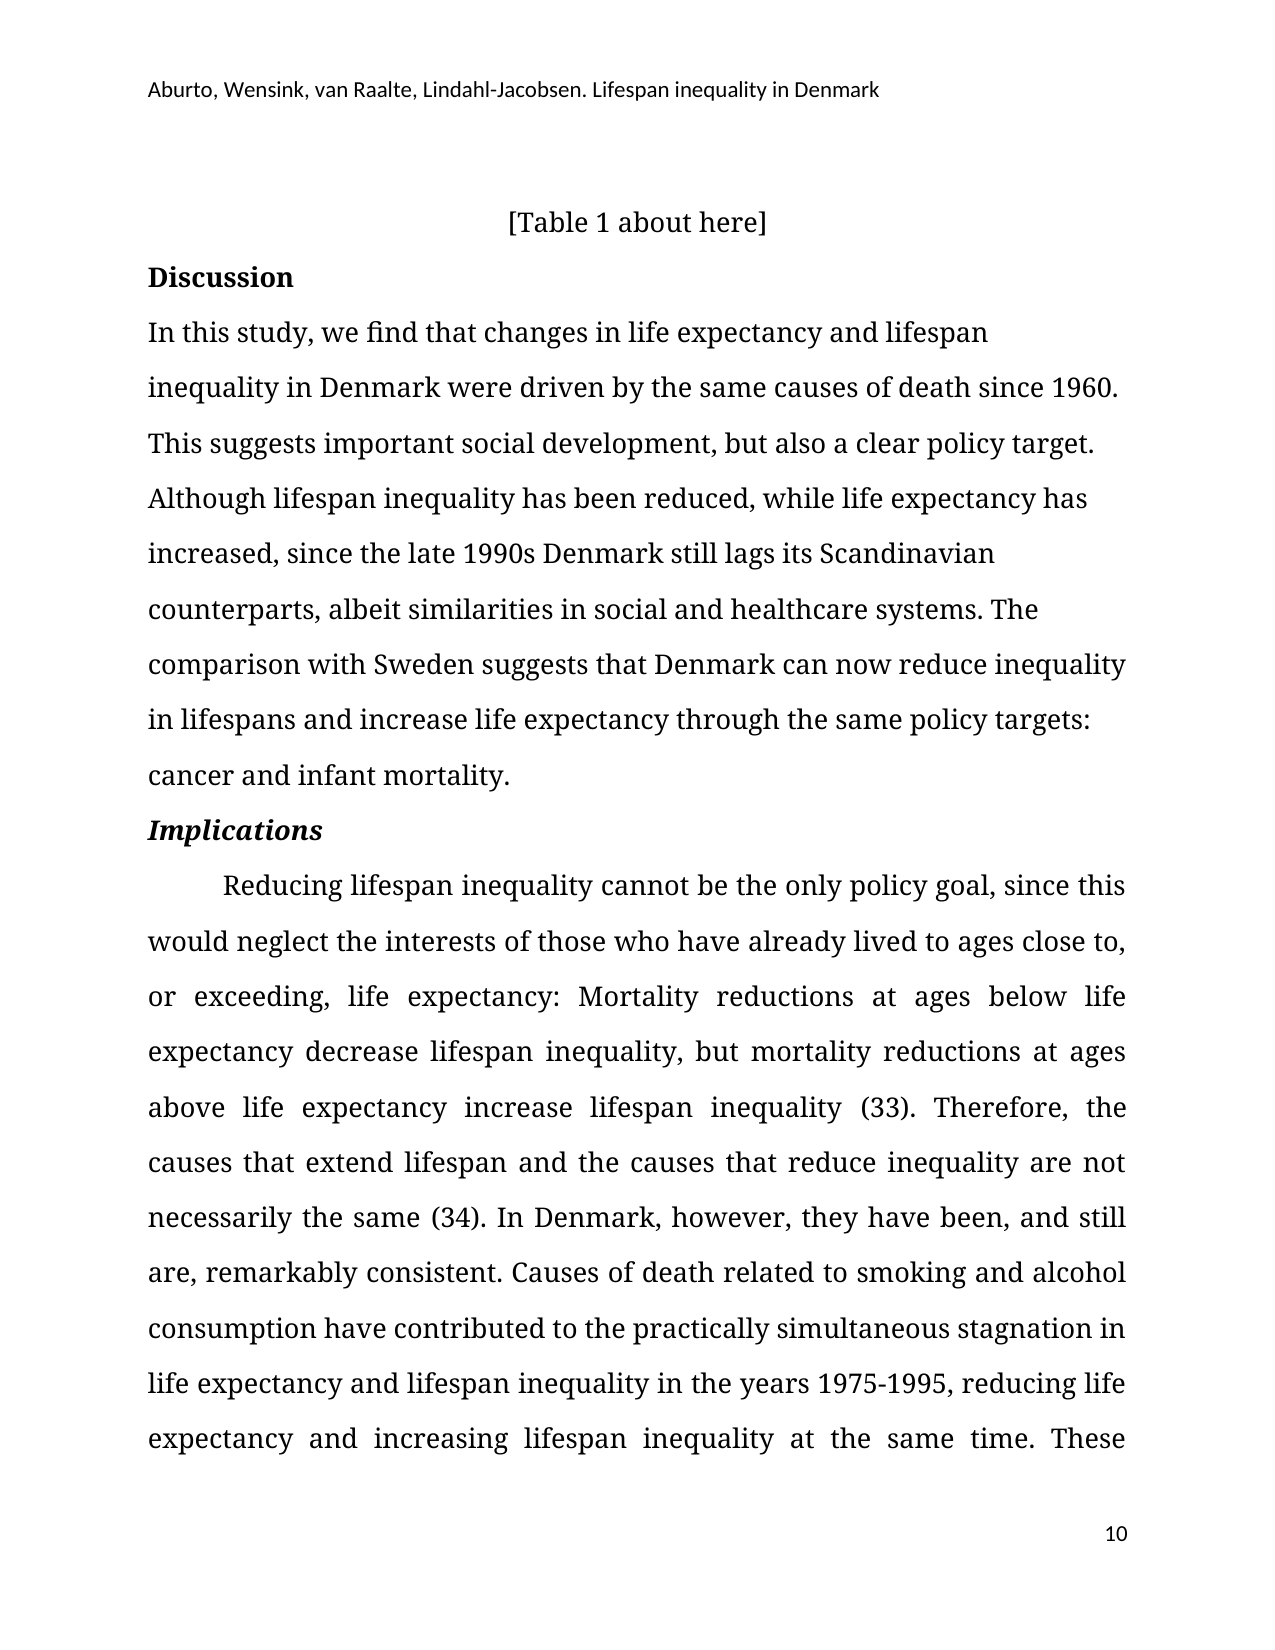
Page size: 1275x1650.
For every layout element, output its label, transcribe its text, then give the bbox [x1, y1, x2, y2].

text Implications [148, 811, 1127, 848]
text Discussion [148, 258, 1127, 295]
text [Table 1 about here] [148, 203, 1127, 240]
text In this study, we find that changes in life expectancy and lifespan inequality in Denmark were driven by the same causes of death since 1960. This suggests important social development, but also a clear policy target. Although lifespan inequality has been reduced, while life expectancy has increased, since the late 1990s Denmark still lags its Scandinavian counterparts, albeit similarities in social and healthcare systems. The comparison with Sweden suggests that Denmark can now reduce inequality in lifespans and increase life expectancy through the same policy targets: cancer and infant mortality. [148, 314, 1127, 793]
